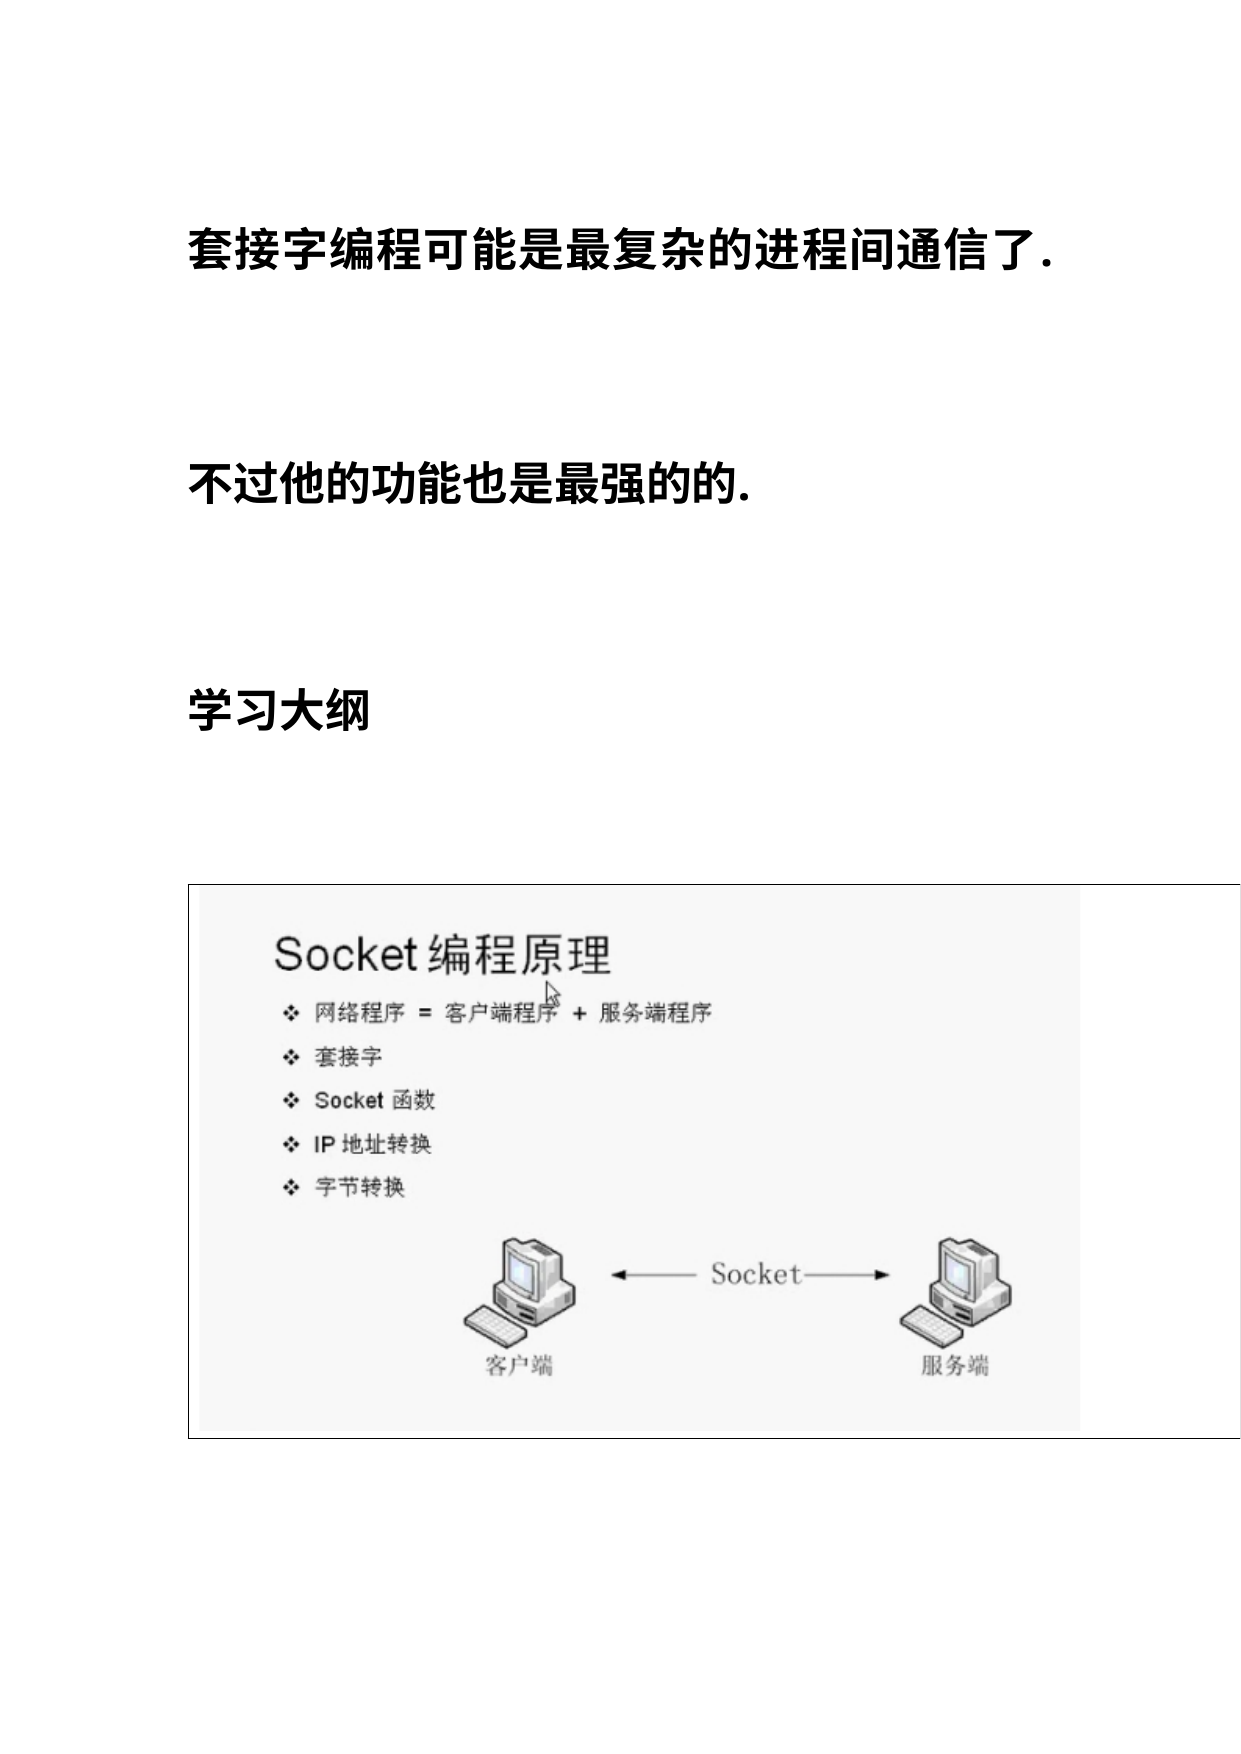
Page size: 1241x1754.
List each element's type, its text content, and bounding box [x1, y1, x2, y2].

picture [199, 885, 1081, 1431]
subtitle 套接字编程可能是最复杂的进程间通信了.不过他的功能也是最强的的. [187, 197, 1053, 530]
table_header [189, 885, 1240, 1438]
subtitle 学习大纲 [187, 659, 1053, 756]
